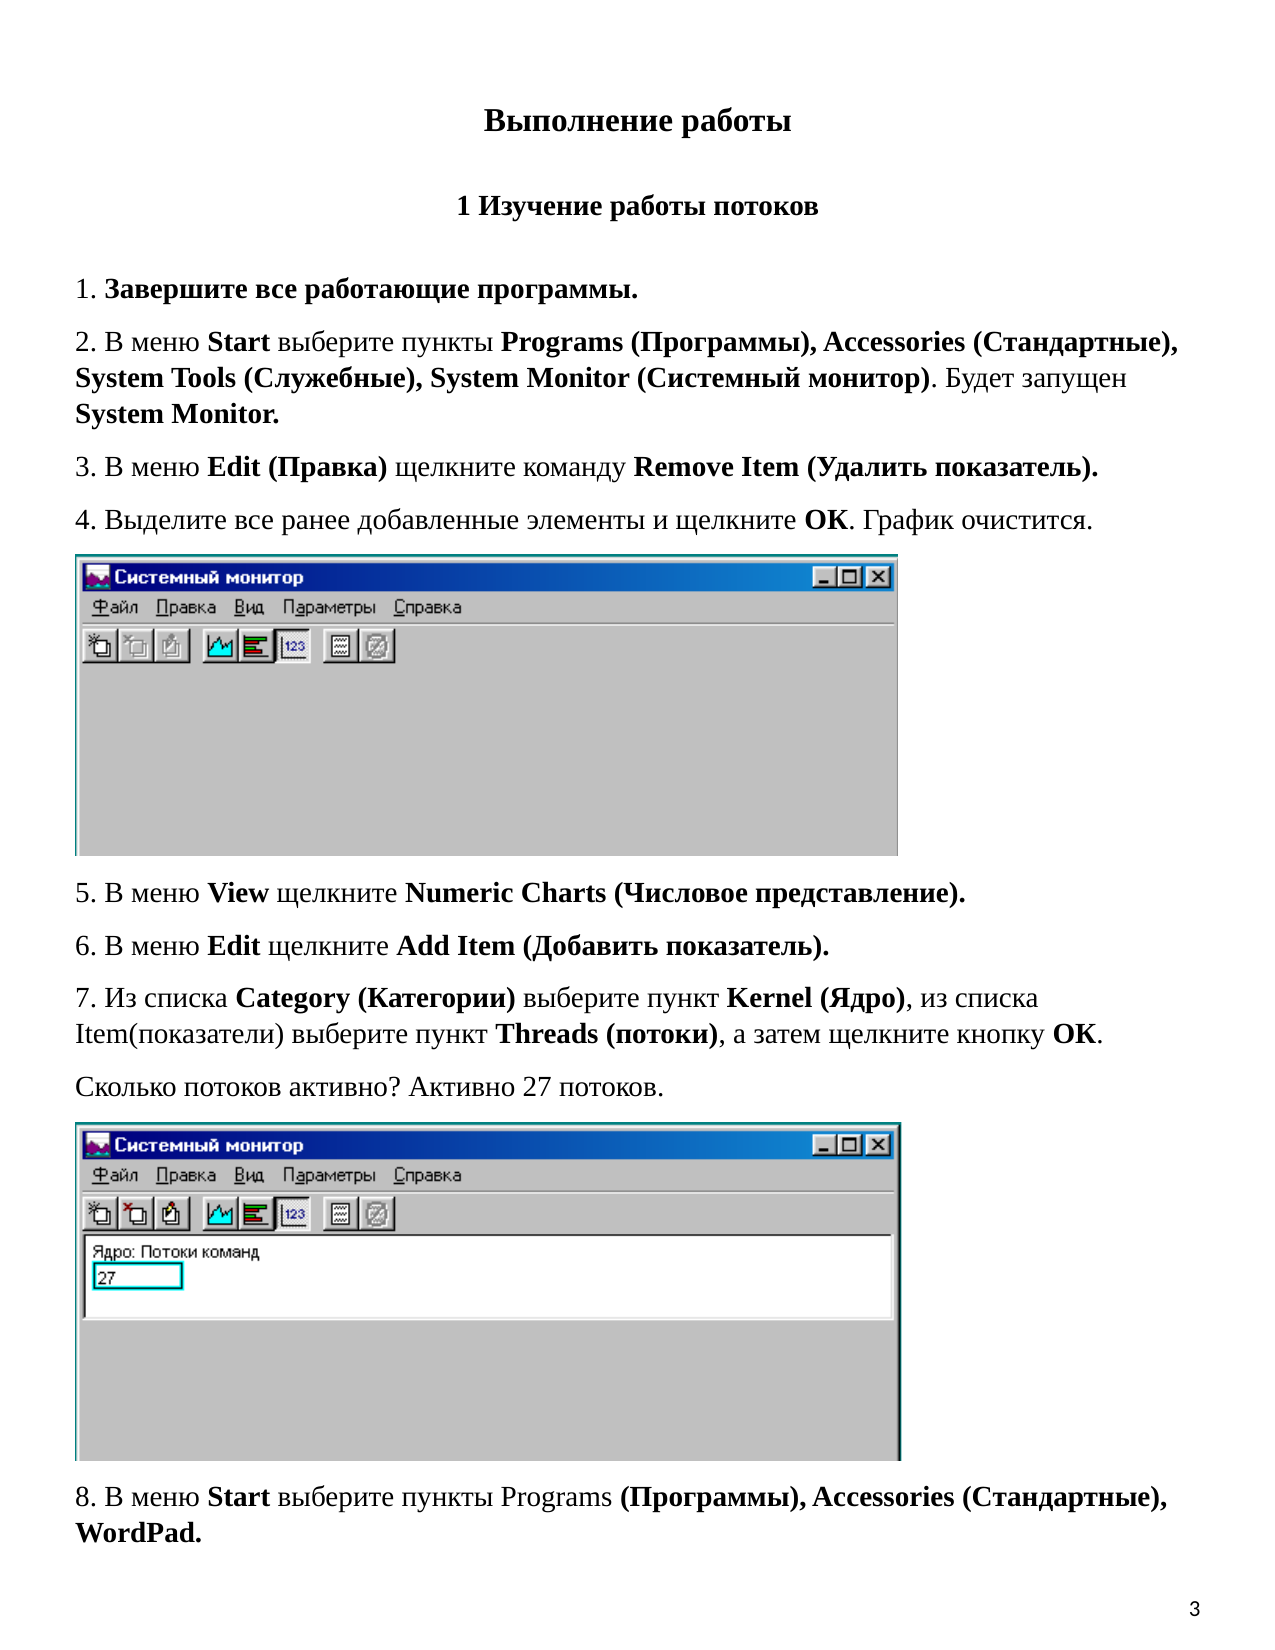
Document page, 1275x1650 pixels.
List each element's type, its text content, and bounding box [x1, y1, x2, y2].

text 1. Завершите все работающие программы. [75, 271, 1200, 305]
text 5. В меню View щелкните Numeric Charts (Числовое представление). [75, 875, 1200, 908]
subtitle 1 Изучение работы потоков [75, 188, 1200, 222]
text 4. Выделите все ранее добавленные элементы и щелкните ОК. График очистится. [75, 502, 1200, 536]
picture [75, 1122, 902, 1461]
text 3. В меню Edit (Правка) щелкните команду Remove Item (Удалить показатель). [75, 449, 1200, 483]
picture [75, 554, 898, 856]
subtitle Выполнение работы [75, 100, 1200, 138]
text Сколько потоков активно? Активно 27 потоков. [75, 1069, 1200, 1103]
text 2. В меню Start выберите пункты Programs (Программы), Accessories (Стандартные), System Tools (Служебные), System Monitor (Системный монитор). Будет запущен System Monitor. [75, 324, 1200, 430]
text 8. В меню Start выберите пункты Programs (Программы), Accessories (Стандартные), WordPad. [75, 1479, 1200, 1549]
text 7. Из списка Category (Категории) выберите пункт Kernel (Ядро), из списка Item(показатели) выберите пункт Threads (потоки), а затем щелкните кнопку ОК. [75, 980, 1200, 1050]
text 6. В меню Edit щелкните Add Item (Добавить показатель). [75, 928, 1200, 961]
